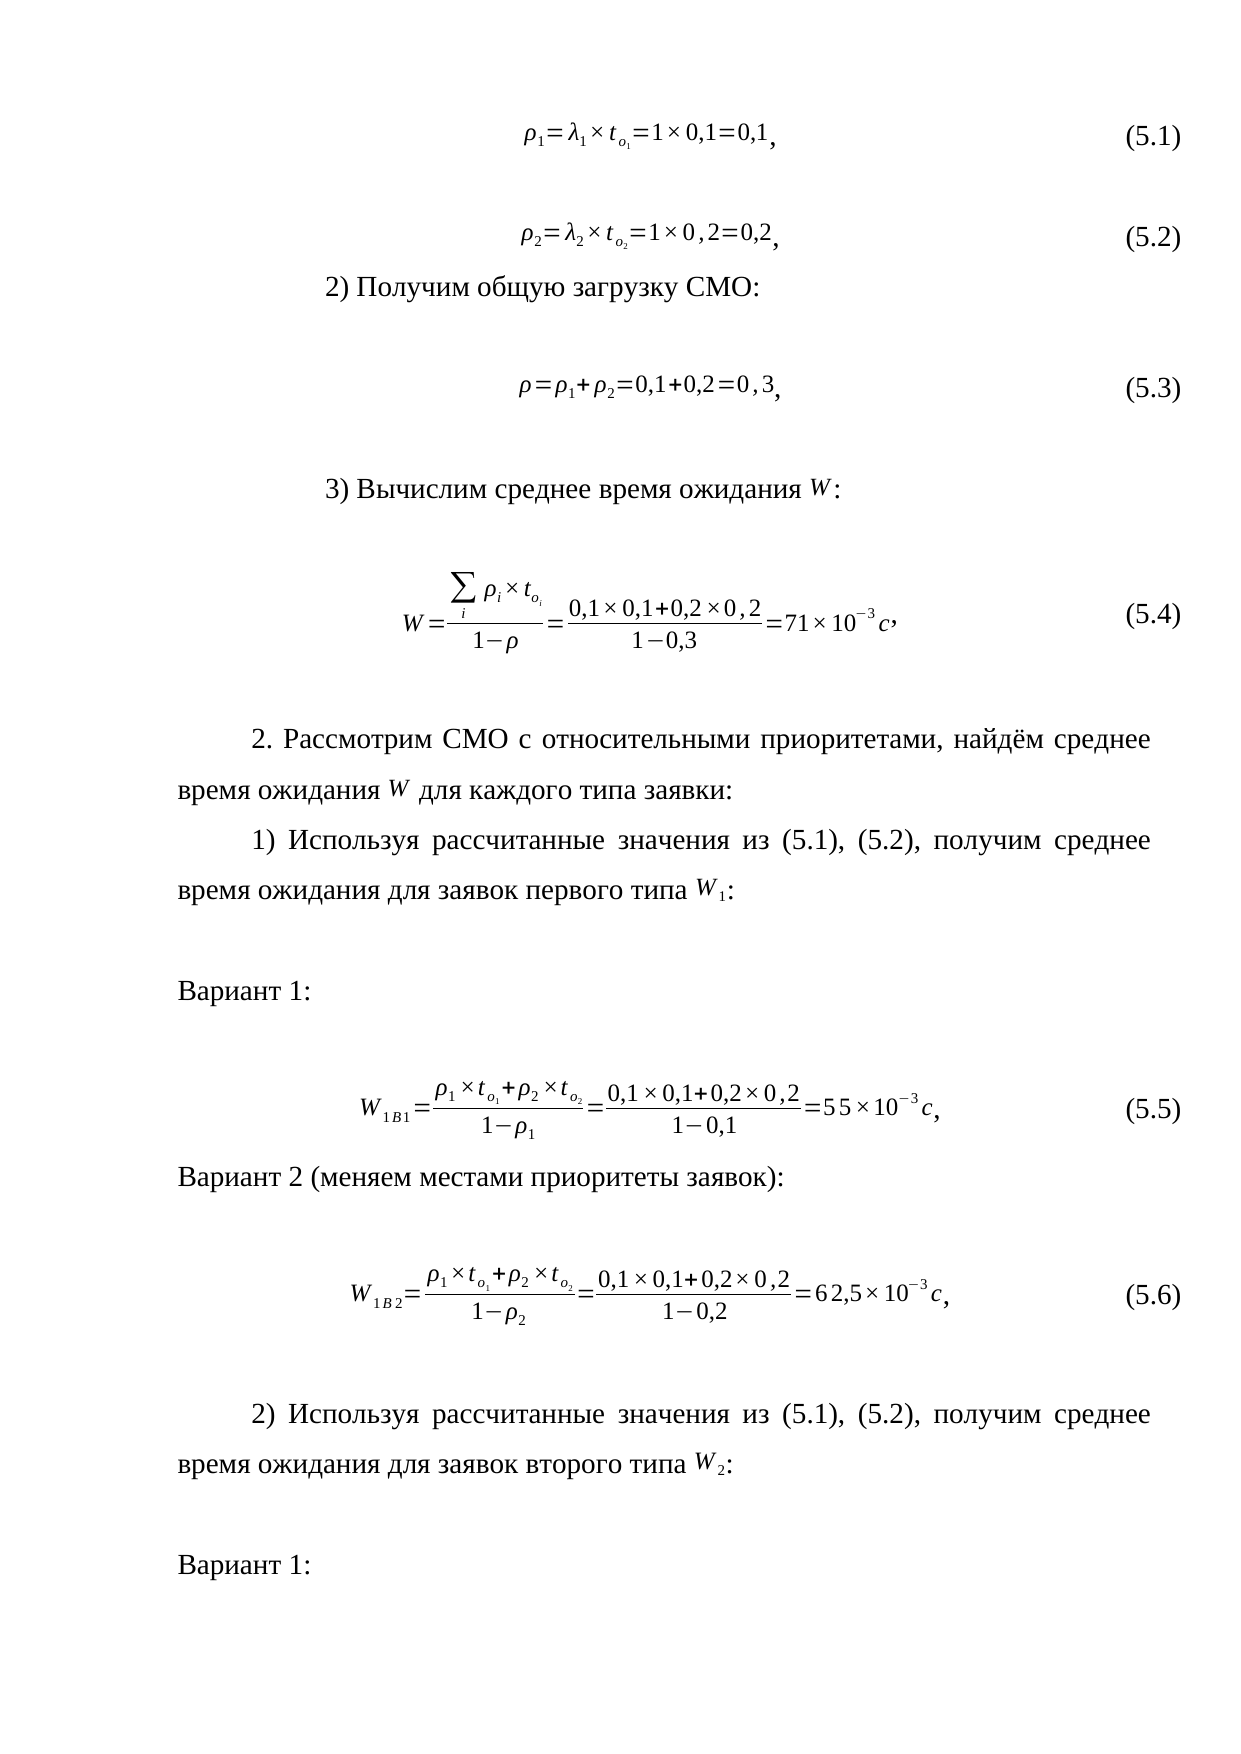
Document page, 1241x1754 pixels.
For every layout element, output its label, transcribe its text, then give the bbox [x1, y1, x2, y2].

text Вариант 1: [177, 973, 1152, 1007]
text 2) Используя рассчитанные значения из (5.1), (5.2), получим среднее время ожидания для заявок второго типа : [177, 1396, 1152, 1480]
text 2. Рассмотрим СМО с относительными приоритетами, найдём среднее время ожидания для каждого типа заявки: [177, 722, 1152, 805]
text , (5.2) [177, 219, 1152, 252]
text Вариант 1: [177, 1547, 1152, 1581]
text , (5.3) [177, 370, 1152, 403]
text , (5.4) [177, 572, 1152, 654]
text Вариант 2 (меняем местами приоритеты заявок): [177, 1159, 1152, 1193]
text , (5.6) [177, 1260, 1152, 1328]
text 2) Получим общую загрузку СМО: [177, 269, 1152, 303]
text 3) Вычислим среднее время ожидания : [177, 471, 1152, 504]
text , (5.1) [177, 118, 1152, 152]
text , (5.5) [177, 1074, 1152, 1142]
text 1) Используя рассчитанные значения из (5.1), (5.2), получим среднее время ожидания для заявок первого типа : [177, 822, 1152, 906]
